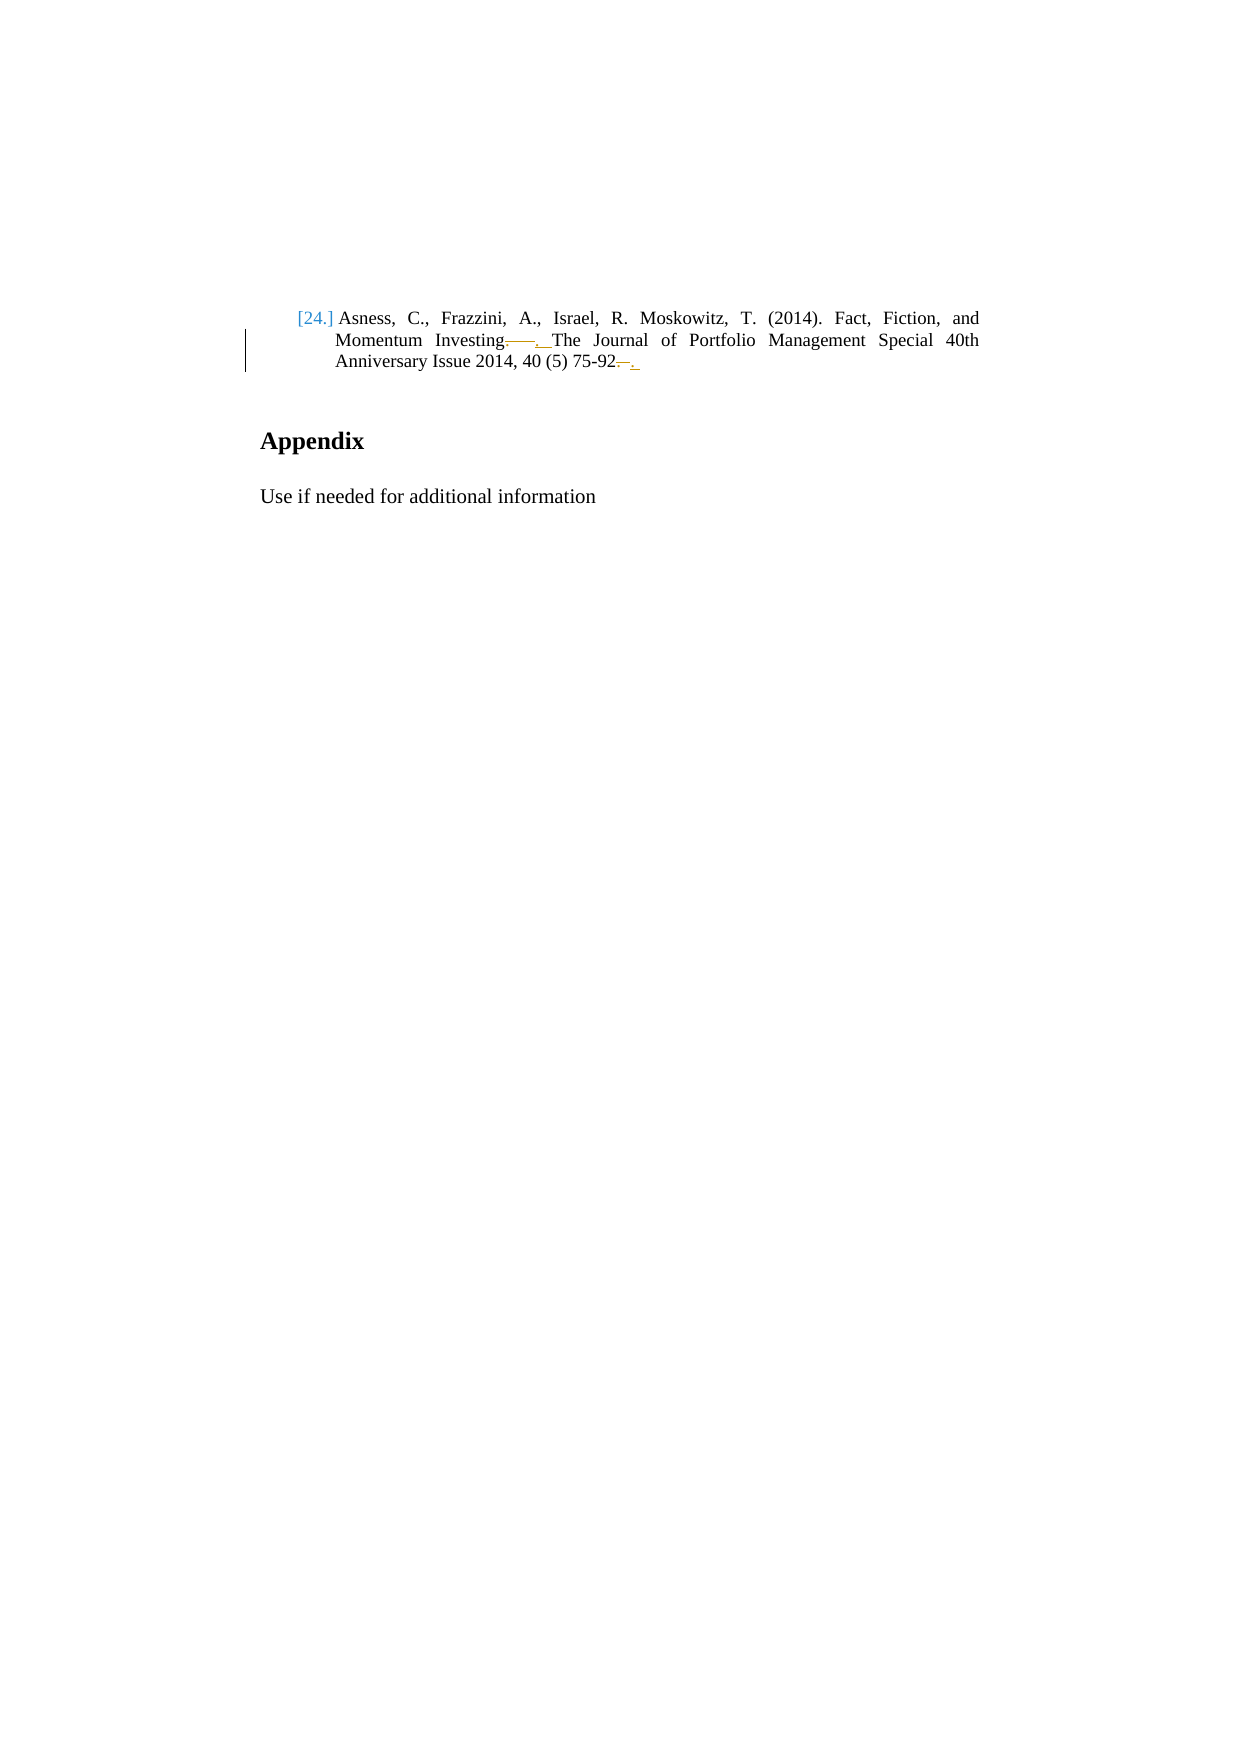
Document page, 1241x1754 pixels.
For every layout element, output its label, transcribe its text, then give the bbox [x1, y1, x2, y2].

list Asness, C., Frazzini, A., Israel, R. Moskowitz, T. (2014). Fact, Fiction, and Momentum InvestingThe Journal of Portfolio Management Special 40th Anniversary Issue 2014, 40 (5) 75-92 [297, 307, 980, 372]
subtitle Appendix [260, 426, 980, 455]
text Use if needed for additional information [260, 484, 980, 508]
